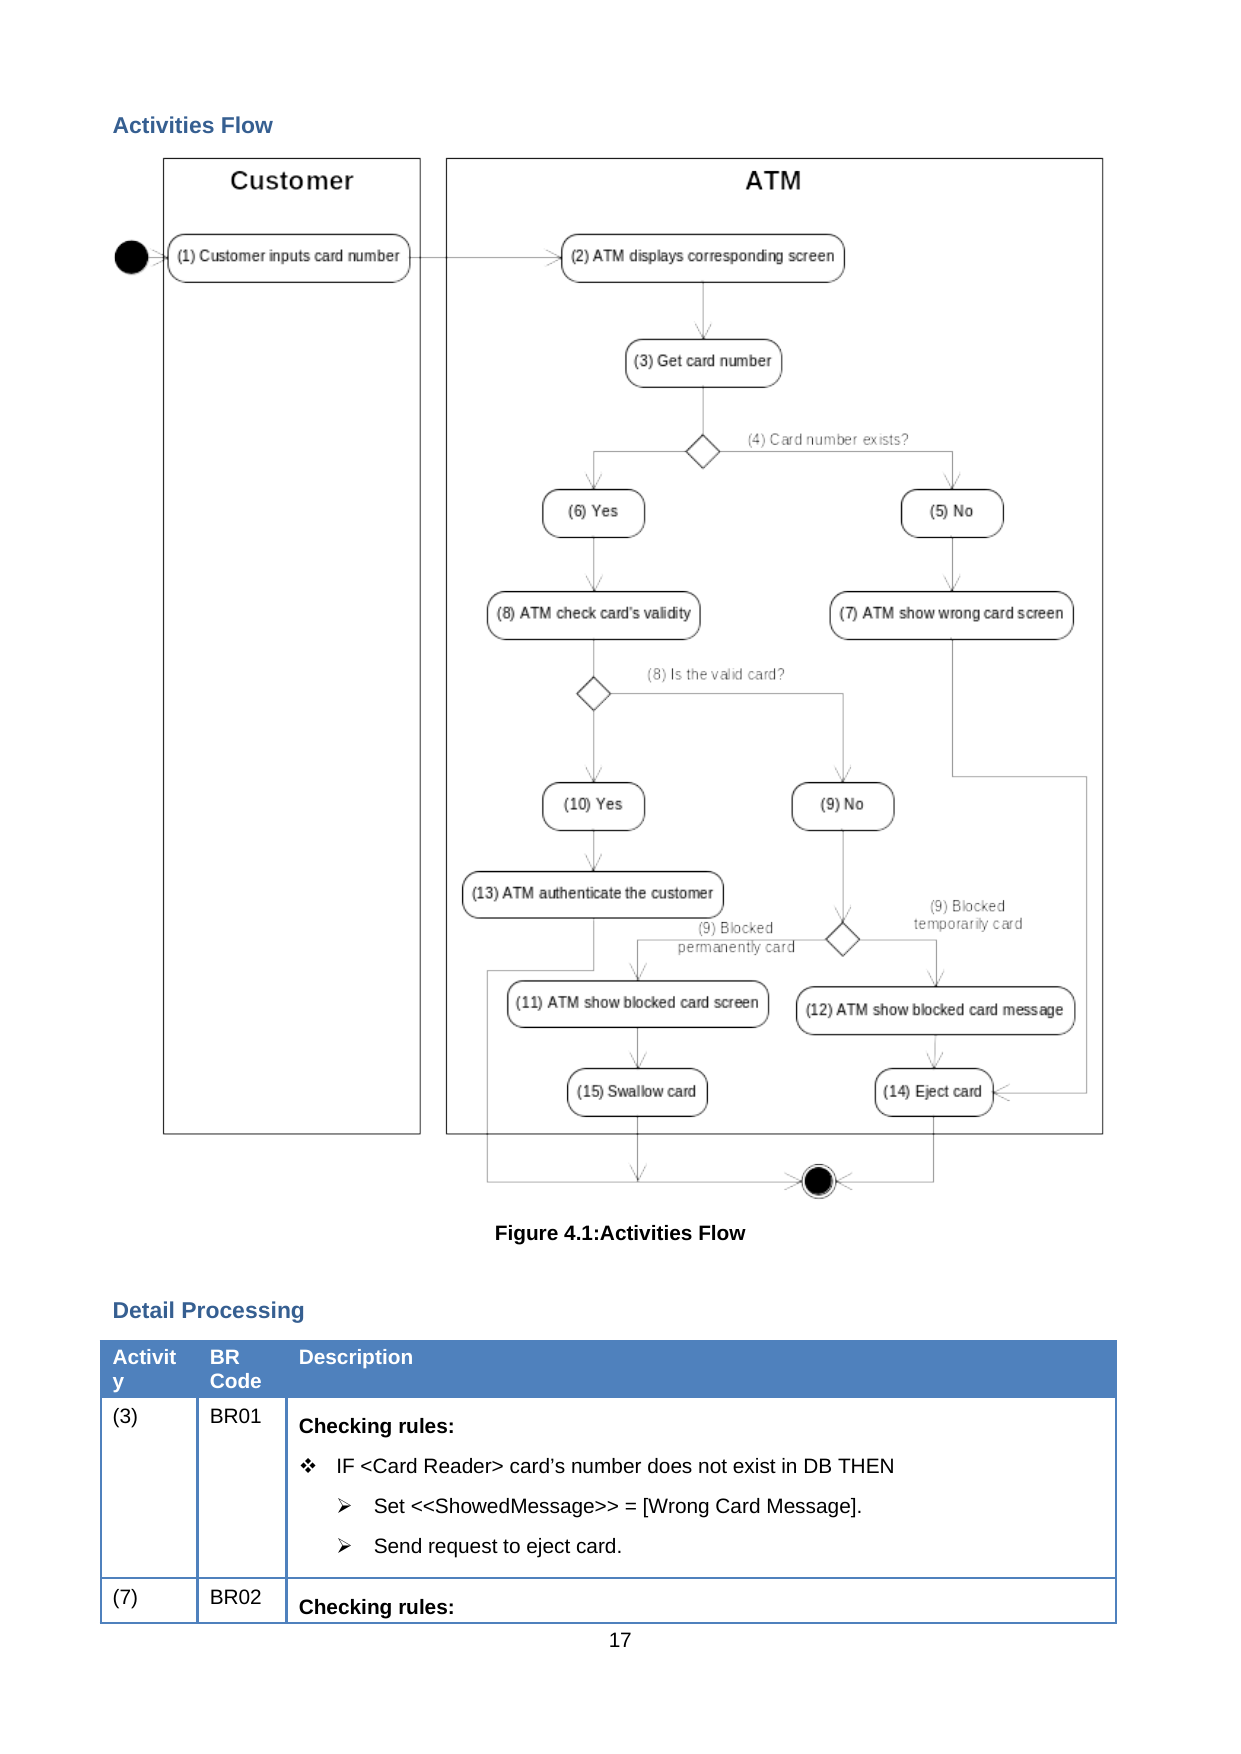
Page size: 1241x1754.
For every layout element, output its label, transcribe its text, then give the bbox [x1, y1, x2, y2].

subtitle Activities Flow [112, 112, 1128, 139]
text Figure 4.1:Activities Flow [112, 1218, 1128, 1245]
table_cell Checking rules: IF <Card Reader> card’s number does not exist in DB THEN Set <<ShowedMessage>> = [Wrong Card Message]. Send request to eject card. [288, 1398, 1115, 1577]
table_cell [288, 1579, 1115, 1622]
table_cell (3) [102, 1398, 196, 1577]
table_header Activity [102, 1342, 196, 1396]
subtitle Detail Processing [112, 1297, 1128, 1324]
table_cell (7) [102, 1579, 196, 1622]
table_cell BR01 [199, 1398, 285, 1577]
table_cell BR02 [199, 1579, 285, 1622]
table_header BR Code [199, 1342, 285, 1396]
table_header Description [288, 1342, 1115, 1396]
